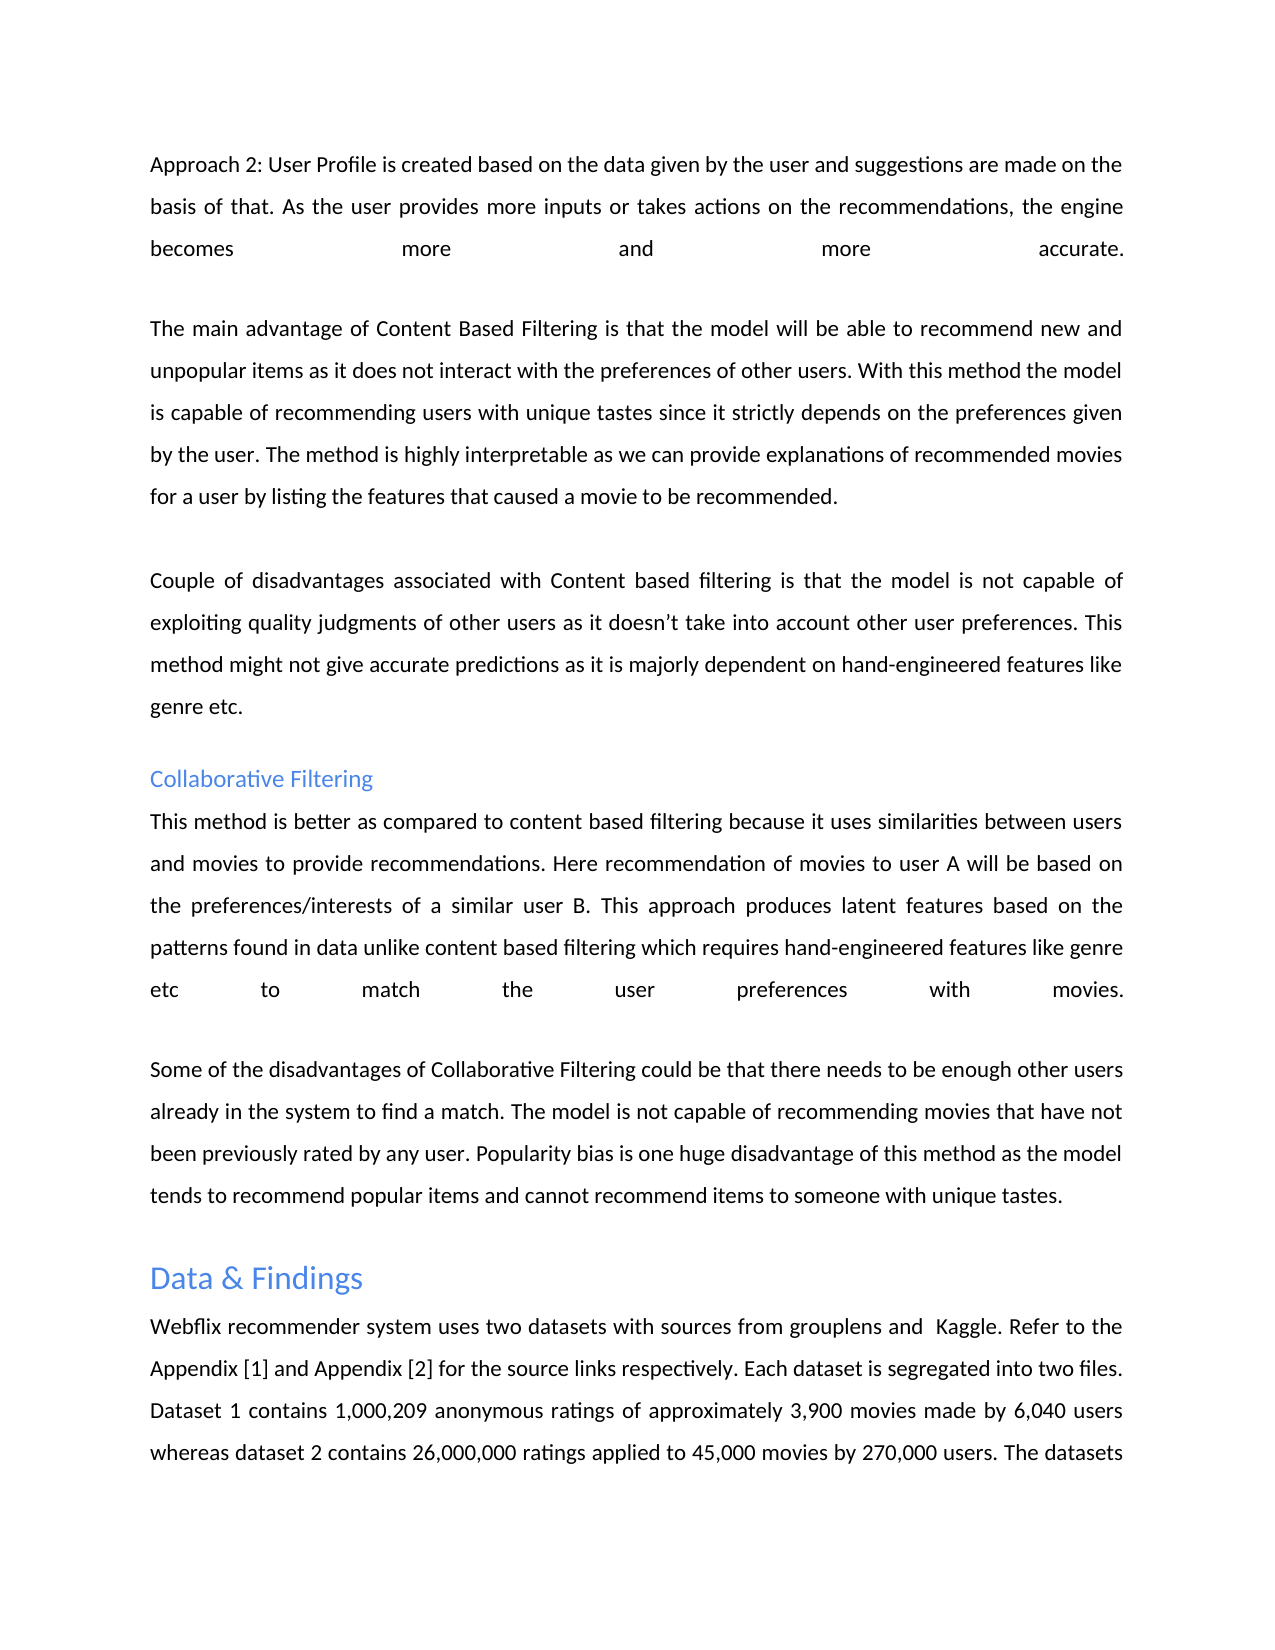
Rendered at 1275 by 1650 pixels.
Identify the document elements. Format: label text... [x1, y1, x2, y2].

subtitle Data & Findings [150, 1257, 1125, 1297]
text Couple of disadvantages associated with Content based filtering is that the model is not capable of exploiting quality judgments of other users as it doesn’t take into account other user preferences. This method might not give accurate predictions as it is majorly dependent on hand-engineered features like genre etc. [150, 566, 1125, 720]
text The main advantage of Content Based Filtering is that the model will be able to recommend new and unpopular items as it does not interact with the preferences of other users. With this method the model is capable of recommending users with unique tastes since it strictly depends on the preferences given by the user. The method is highly interpretable as we can provide explanations of recommended movies for a user by listing the features that caused a movie to be recommended. [150, 314, 1125, 511]
text Approach 2: User Profile is created based on the data given by the user and suggestions are made on the basis of that. As the user provides more inputs or takes actions on the recommendations, the engine becomes more and more accurate. [150, 150, 1125, 301]
text This method is better as compared to content based filtering because it uses similarities between users and movies to provide recommendations. Here recommendation of movies to user A will be based on the preferences/interests of a similar user B. This approach produces latent features based on the patterns found in data unlike content based filtering which requires hand-engineered features like genre etc to match the user preferences with movies. [150, 807, 1125, 1042]
subtitle Collaborative Filtering [150, 763, 1125, 794]
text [150, 1312, 1125, 1466]
text Some of the disadvantages of Collaborative Filtering could be that there needs to be enough other users already in the system to find a match. The model is not capable of recommending movies that have not been previously rated by any user. Popularity bias is one huge disadvantage of this method as the model tends to recommend popular items and cannot recommend items to someone with unique tastes. [150, 1055, 1125, 1209]
